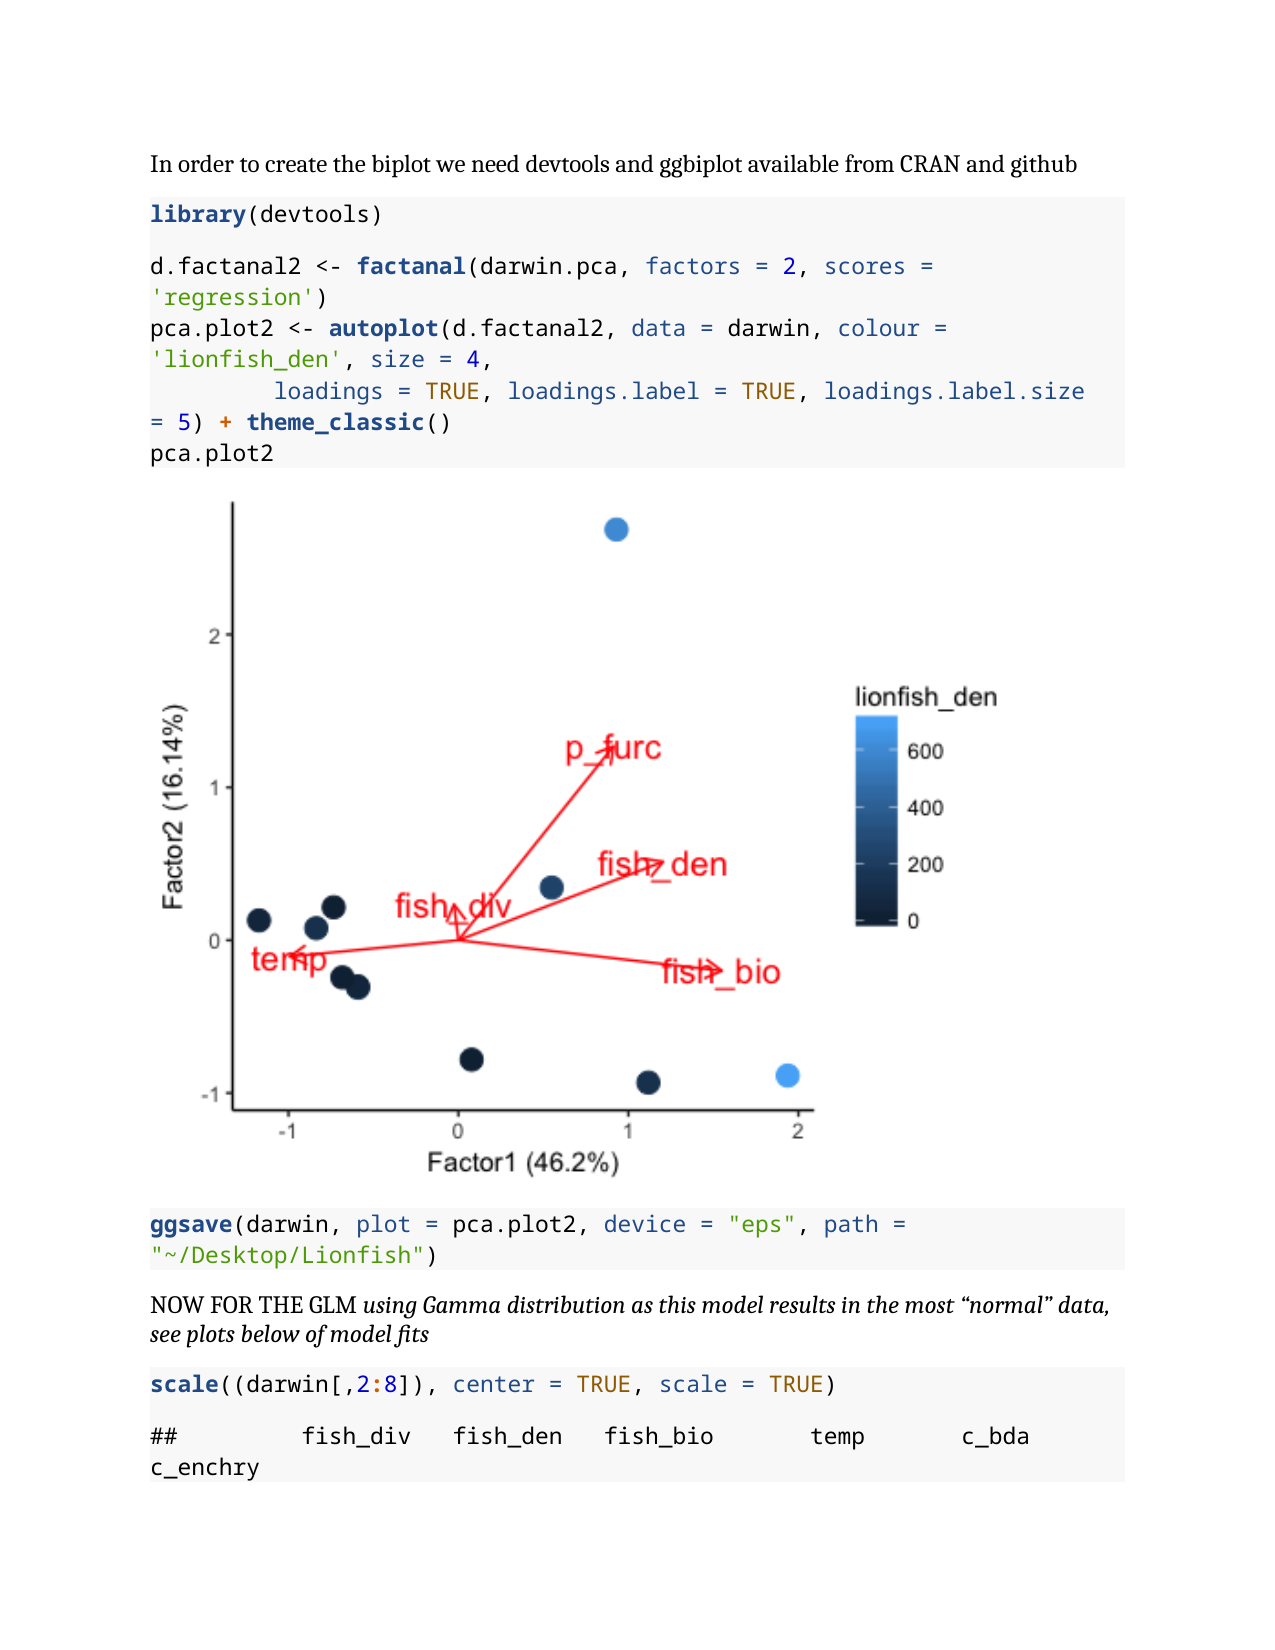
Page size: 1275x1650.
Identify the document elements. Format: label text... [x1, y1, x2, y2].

picture [150, 489, 1025, 1190]
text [150, 1419, 1125, 1482]
text In order to create the biplot we need devtools and ggbiplot available from CRAN and github [150, 150, 1125, 179]
text scale((darwin[,2:8]), center = TRUE, scale = TRUE) [150, 1367, 1125, 1399]
text d.factanal2 <- factanal(darwin.pca, factors = 2, scores = 'regression') pca.plot2 <- autoplot(d.factanal2, data = darwin, colour = 'lionfish_den', size = 4, loadings = TRUE, loadings.label = TRUE, loadings.label.size = 5) + theme_classic() pca.plot2 [150, 249, 1125, 468]
text ggsave(darwin, plot = pca.plot2, device = "eps", path = "~/Desktop/Lionfish") [439, 1208, 1125, 1270]
text NOW FOR THE GLM using Gamma distribution as this model results in the most “normal” data, see plots below of model fits [150, 1291, 1125, 1349]
text library(devtools) [150, 197, 1125, 229]
